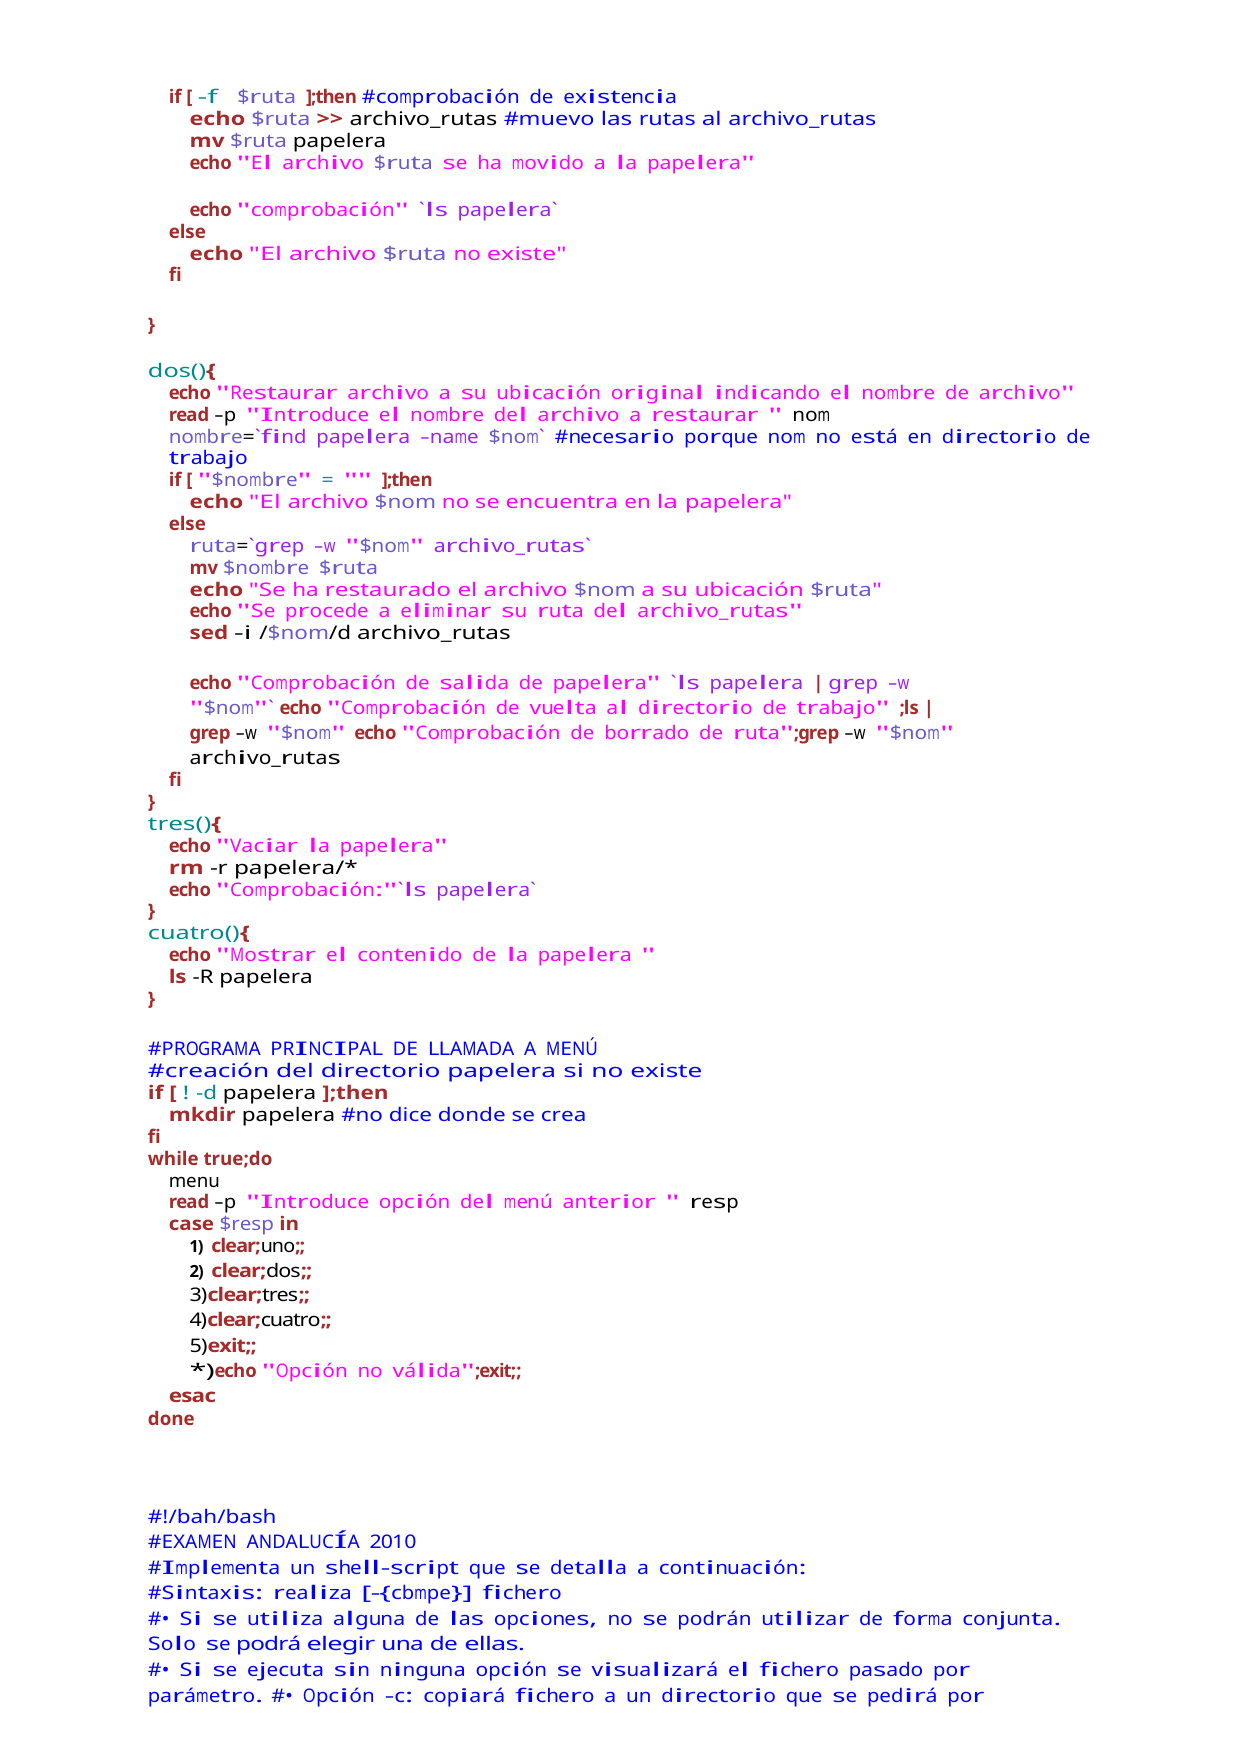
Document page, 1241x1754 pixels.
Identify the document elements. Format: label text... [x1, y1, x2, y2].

text #Sintaxis: realiza [-{cbmpe}] fichero [148, 1579, 1109, 1605]
text if [ -f $ruta ];then #comprobación de existencia [168, 86, 1109, 108]
text } [148, 791, 1109, 813]
text else [168, 513, 1109, 535]
text #creación del directorio papelera si no existe [148, 1061, 1109, 1082]
text echo "Comprobación:"`ls papelera` [168, 879, 1109, 901]
text echo "Vaciar la papelera" [168, 835, 1109, 857]
list clear;dos;; 3)clear;tres;; 4)clear;cuatro;; 5)exit;; [189, 1257, 357, 1357]
text mv $nombre $ruta [189, 557, 1109, 578]
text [148, 1656, 1022, 1707]
text read -p "Introduce el nombre del archivo a restaurar " nom [168, 404, 1109, 426]
text echo "Se procede a eliminar su ruta del archivo_rutas" [189, 600, 1109, 622]
text echo "El archivo $ruta no existe" [189, 242, 1109, 264]
text } [148, 901, 1109, 922]
text #Implementa un shell-script que se detalla a continuación: [148, 1554, 1109, 1579]
text tres(){ [148, 813, 1109, 835]
text fi [168, 770, 1109, 791]
text nombre=`find papelera -name $nom` #necesario porque nom no está en directorio de trabajo [168, 426, 1109, 469]
text else [168, 221, 1109, 242]
text echo "Mostrar el contenido de la papelera " [168, 944, 1109, 966]
text echo "Comprobación de salida de papelera" `ls papelera | grep -w "$nom"` echo "Comprobación de vuelta al directorio de trabajo" ;ls | grep -w "$nom" echo "Comprobación de borrado de ruta";grep -w "$nom" archivo_rutas [189, 669, 977, 770]
text echo "El archivo $nom no se encuentra en la papelera" [189, 491, 1109, 513]
text } [148, 988, 1109, 1009]
text #• Si se utiliza alguna de las opciones, no se podrán utilizar de forma conjunta. Solo se podrá elegir una de ellas. [148, 1605, 1109, 1656]
text #EXAMEN ANDALUCÍA 2010 [148, 1528, 1109, 1554]
text if [ ! -d papelera ];then [148, 1082, 1109, 1104]
text ls -R papelera [168, 966, 1109, 988]
text done [148, 1407, 1109, 1429]
text echo $ruta >> archivo_rutas #muevo las rutas al archivo_rutas [189, 108, 1109, 130]
text rm -r papelera/* [168, 857, 1109, 879]
text mkdir papelera #no dice donde se crea [168, 1104, 1109, 1126]
text dos(){ [148, 360, 1109, 382]
text fi [168, 264, 1109, 286]
text echo "Se ha restaurado el archivo $nom a su ubicación $ruta" [189, 578, 1109, 600]
text ruta=`grep -w "$nom" archivo_rutas` [189, 535, 1109, 557]
text sed -i /$nom/d archivo_rutas [189, 622, 1109, 644]
text fi [148, 1126, 1109, 1148]
text } [148, 311, 1109, 337]
text #PROGRAMA PRINCIPAL DE LLAMADA A MENÚ [148, 1035, 1109, 1061]
text while true;do [148, 1148, 1109, 1169]
text #!/bah/bash [148, 1503, 1109, 1528]
text echo "Restaurar archivo a su ubicación original indicando el nombre de archivo" [168, 382, 1109, 404]
list clear;uno;; [189, 1235, 1109, 1257]
text *)echo "Opción no válida";exit;; esac [168, 1357, 545, 1407]
text echo "El archivo $ruta se ha movido a la papelera" [189, 152, 1109, 174]
text echo "comprobación" `ls papelera` [189, 199, 1109, 221]
text cuatro(){ [148, 922, 1109, 944]
text mv $ruta papelera [189, 130, 1109, 152]
text menu [168, 1170, 1109, 1191]
text read -p "Introduce opción del menú anterior " resp [168, 1191, 1109, 1213]
text case $resp in [168, 1213, 1109, 1235]
text if [ "$nombre" = "" ];then [168, 469, 1109, 491]
